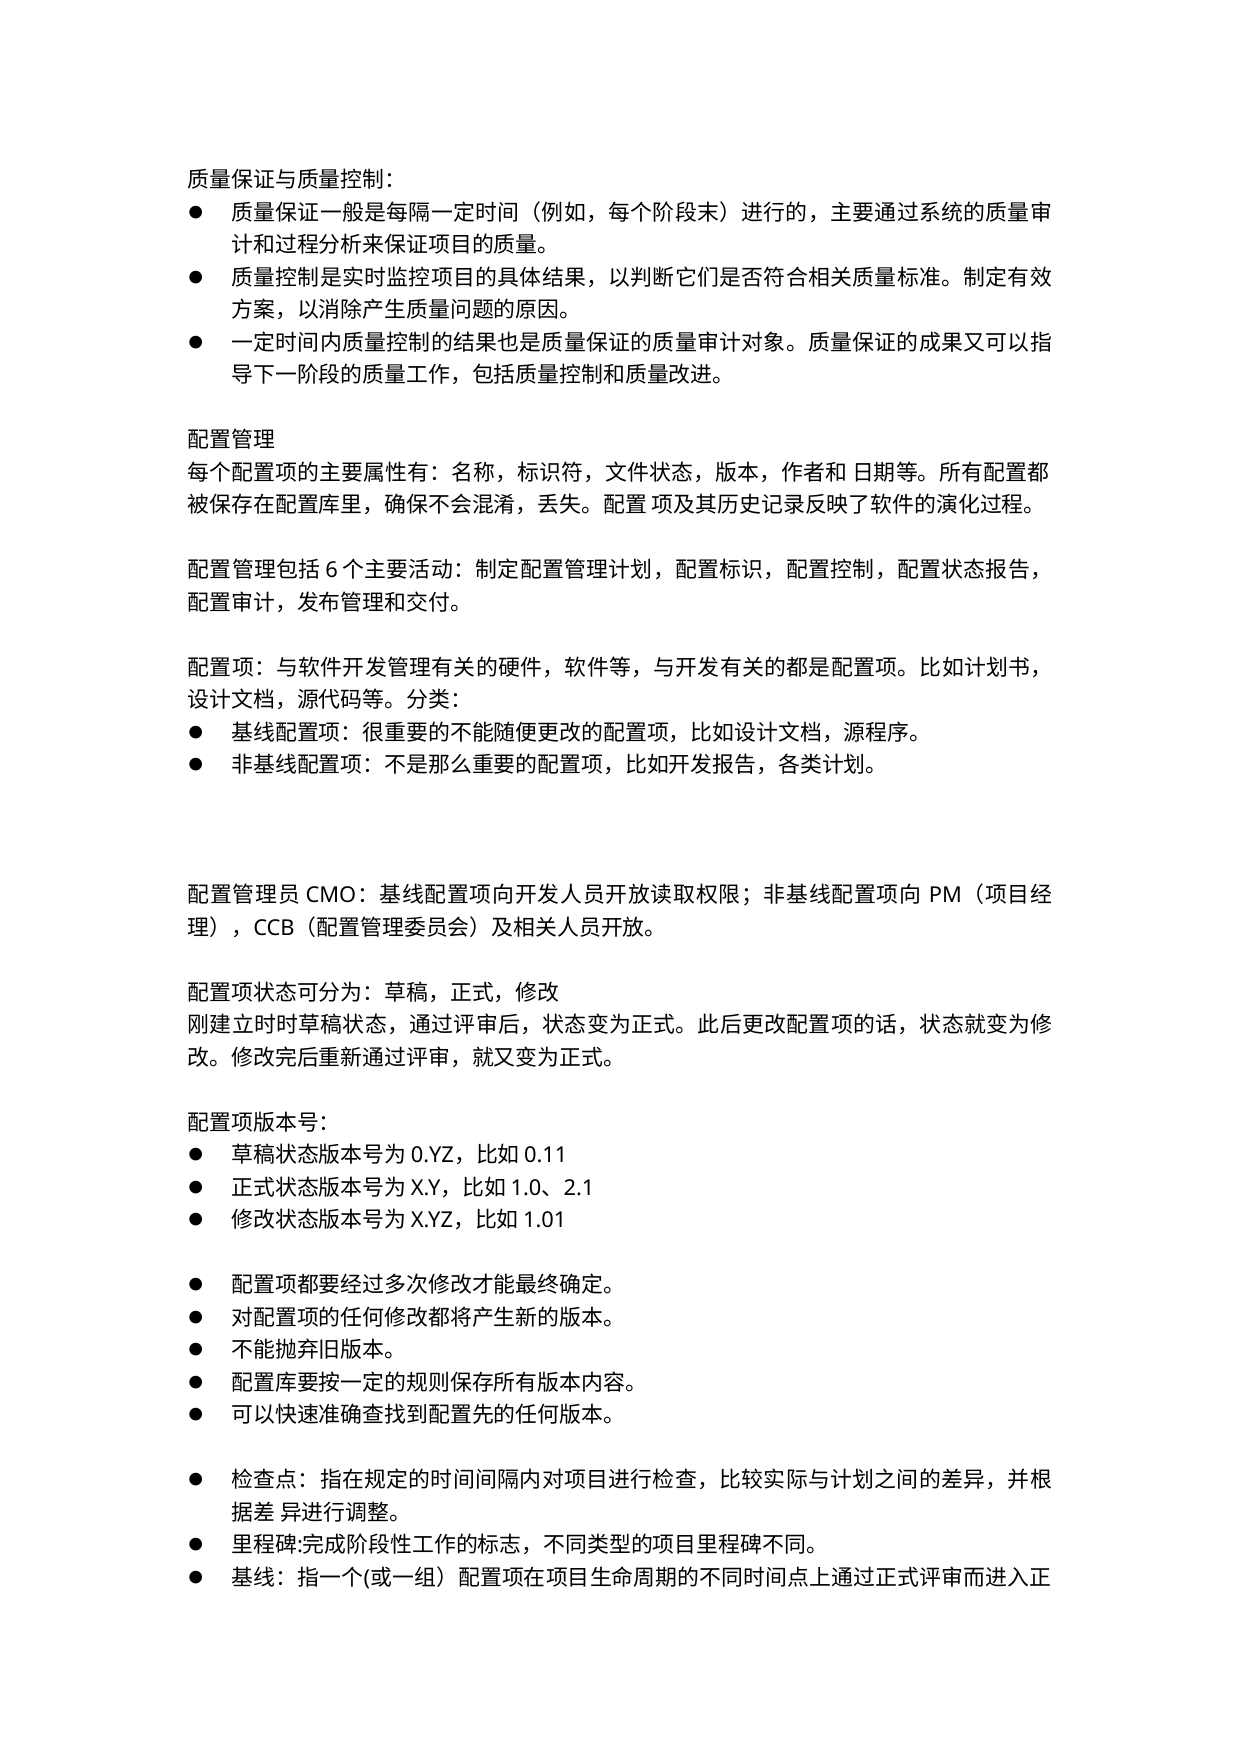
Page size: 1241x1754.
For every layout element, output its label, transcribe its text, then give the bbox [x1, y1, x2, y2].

list 修改状态版本号为X.YZ，比如1.01 [187, 1202, 1053, 1234]
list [187, 1559, 1053, 1592]
list 检查点：指在规定的时间间隔内对项目进行检查，比较实际与计划之间的差异，并根据差 异进行调整。 [187, 1462, 1053, 1527]
text 质量保证与质量控制： [187, 162, 1053, 194]
list 配置管理 [187, 422, 1053, 454]
list 对配置项的任何修改都将产生新的版本。 [187, 1299, 1053, 1332]
list 非基线配置项：不是那么重要的配置项，比如开发报告，各类计划。 [187, 747, 1053, 779]
list 一定时间内质量控制的结果也是质量保证的质量审计对象。质量保证的成果又可以指导下一阶段的质量工作，包括质量控制和质量改进。 [187, 324, 1053, 389]
list 配置项版本号： [187, 1104, 1053, 1137]
list 配置库要按一定的规则保存所有版本内容。 [187, 1364, 1053, 1397]
list 里程碑:完成阶段性工作的标志，不同类型的项目里程碑不同。 [187, 1527, 1053, 1559]
list 正式状态版本号为X.Y，比如1.0、2.1 [187, 1169, 1053, 1202]
list 质量控制是实时监控项目的具体结果，以判断它们是否符合相关质量标准。制定有效方案，以消除产生质量问题的原因。 [187, 259, 1053, 324]
list 可以快速准确查找到配置先的任何版本。 [187, 1397, 1053, 1429]
list 配置项状态可分为：草稿，正式，修改 [187, 974, 1053, 1007]
list 基线配置项：很重要的不能随便更改的配置项，比如设计文档，源程序。 [187, 714, 1053, 747]
list 质量保证一般是每隔一定时间（例如，每个阶段末）进行的，主要通过系统的质量审计和过程分析来保证项目的质量。 [187, 194, 1053, 259]
list 不能抛弃旧版本。 [187, 1332, 1053, 1364]
list 配置项：与软件开发管理有关的硬件，软件等，与开发有关的都是配置项。比如计划书，设计文档，源代码等。分类： [187, 649, 1053, 714]
list 配置项都要经过多次修改才能最终确定。 [187, 1267, 1053, 1299]
list 配置管理包括6个主要活动：制定配置管理计划，配置标识，配置控制，配置状态报告，配置审计，发布管理和交付。 [187, 552, 1053, 617]
list 每个配置项的主要属性有：名称，标识符，文件状态，版本，作者和 日期等。所有配置都被保存在配置库里，确保不会混淆，丢失。配置 项及其历史记录反映了软件的演化过程。 [187, 454, 1053, 519]
list 刚建立时时草稿状态，通过评审后，状态变为正式。此后更改配置项的话，状态就变为修改。修改完后重新通过评审，就又变为正式。 [187, 1007, 1053, 1072]
list 草稿状态版本号为0.YZ，比如0.11 [187, 1137, 1053, 1169]
list 配置管理员CMO：基线配置项向开发人员开放读取权限；非基线配置项向PM（项目经理），CCB（配置管理委员会）及相关人员开放。 [187, 877, 1053, 942]
